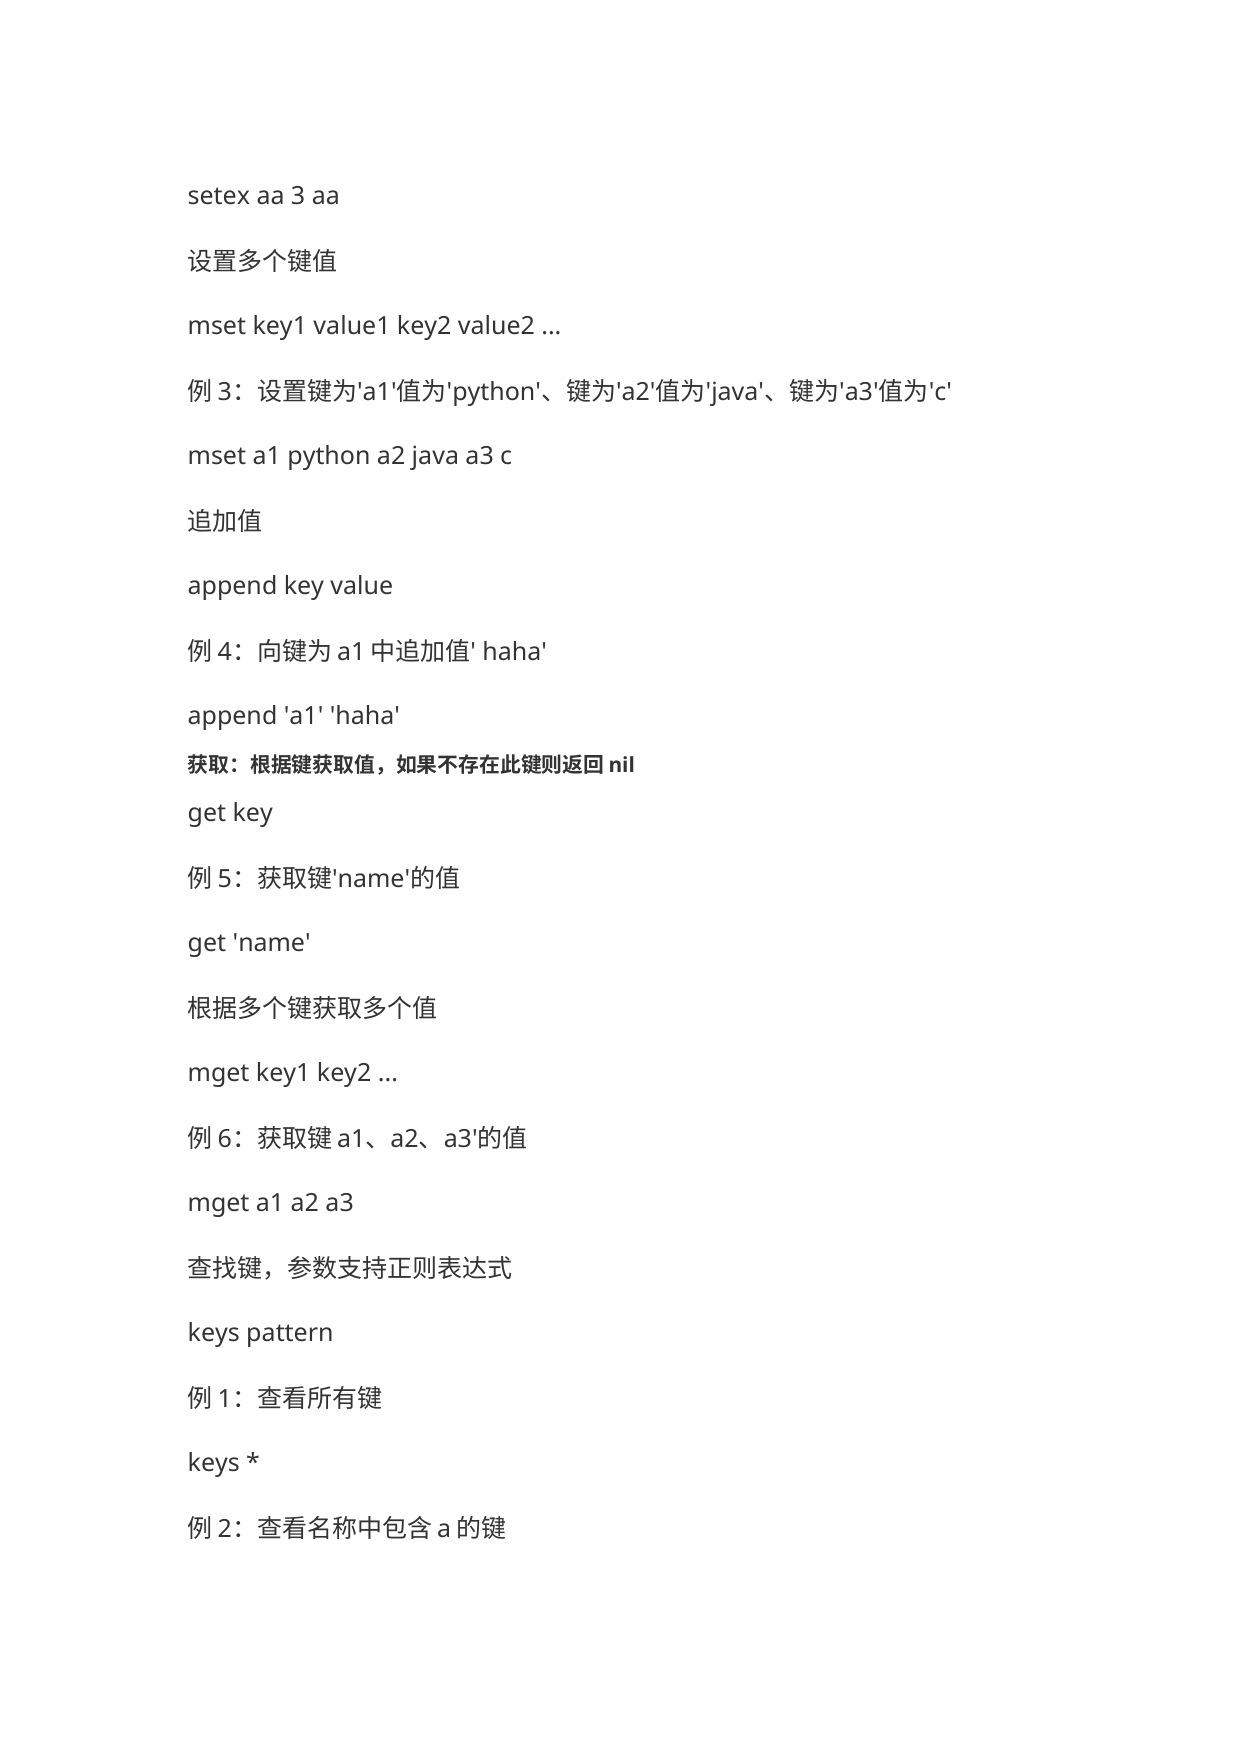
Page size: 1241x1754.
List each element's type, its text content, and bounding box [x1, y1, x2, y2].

text 例3：设置键为'a1'值为'python'、键为'a2'值为'java'、键为'a3'值为'c' [187, 357, 1053, 422]
text mset key1 value1 key2 value2 ... [187, 292, 1053, 357]
text mget a1 a2 a3 [187, 1169, 1053, 1234]
text 获取：根据键获取值，如果不存在此键则返回nil [187, 747, 1053, 779]
text 例2：查看名称中包含a的键 [187, 1494, 1053, 1559]
text keys pattern [187, 1299, 1053, 1364]
text 查找键，参数⽀持正则表达式 [187, 1234, 1053, 1299]
text 例5：获取键'name'的值 [187, 844, 1053, 909]
text 例4：向键为a1中追加值' haha' [187, 617, 1053, 682]
text get 'name' [187, 909, 1053, 974]
text 例6：获取键a1、a2、a3'的值 [187, 1104, 1053, 1169]
text mset a1 python a2 java a3 c [187, 422, 1053, 487]
text append 'a1' 'haha' [187, 682, 1053, 747]
text keys * [187, 1429, 1053, 1494]
text 设置多个键值 [187, 227, 1053, 292]
text 根据多个键获取多个值 [187, 974, 1053, 1039]
text append key value [187, 552, 1053, 617]
text 例1：查看所有键 [187, 1364, 1053, 1429]
text setex aa 3 aa [187, 162, 1053, 227]
text mget key1 key2 ... [187, 1039, 1053, 1104]
text get key [187, 779, 1053, 844]
text 追加值 [187, 487, 1053, 552]
